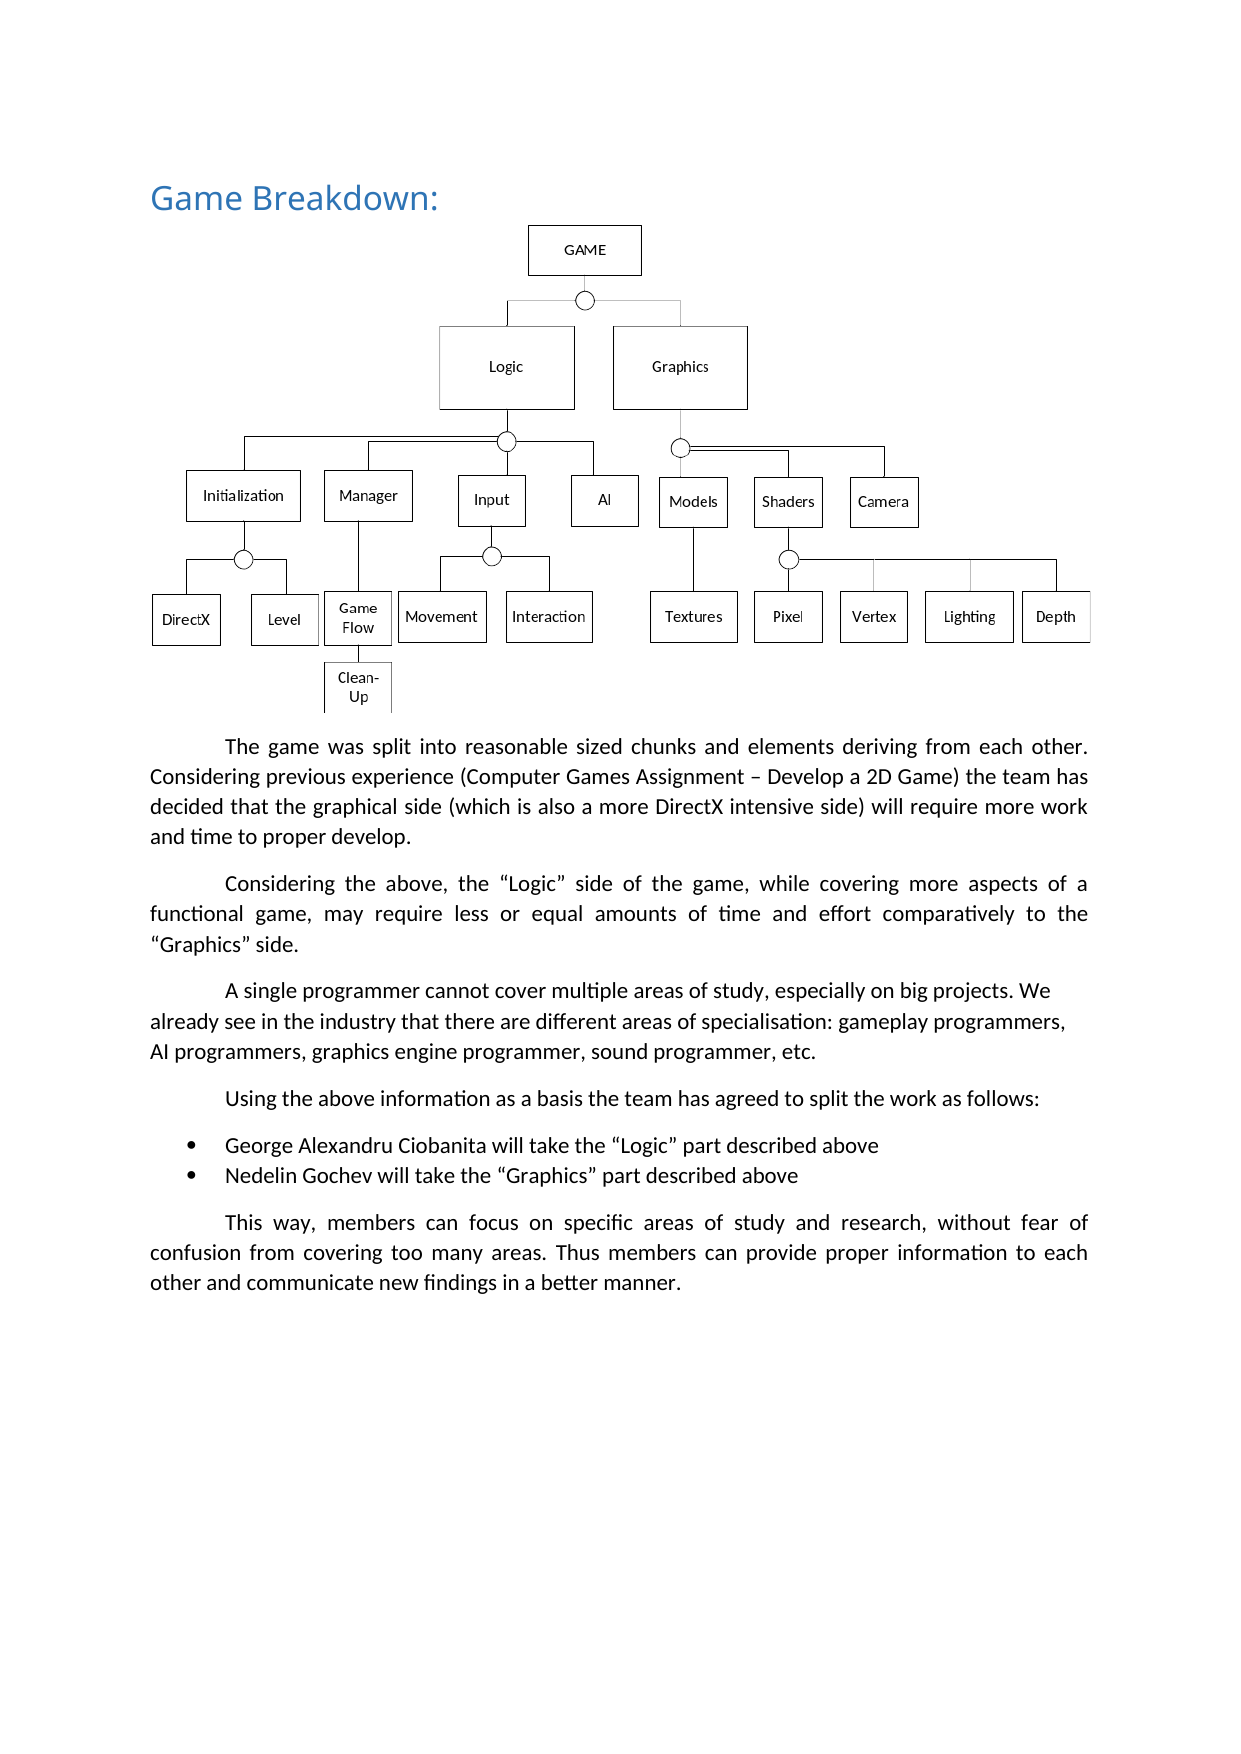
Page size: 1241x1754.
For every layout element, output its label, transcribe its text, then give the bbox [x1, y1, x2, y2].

text A single programmer cannot cover multiple areas of study, especially on big projects. We already see in the industry that there are different areas of specialisation: gameplay programmers, AI programmers, graphics engine programmer, sound programmer, etc. [150, 977, 1090, 1065]
text The game was split into reasonable sized chunks and elements deriving from each other. Considering previous experience (Computer Games Assignment – Develop a 2D Game) the team has decided that the graphical side (which is also a more DirectX intensive side) will require more work and time to proper develop. [150, 732, 1090, 851]
subtitle Game Breakdown: [150, 175, 1090, 220]
text Using the above information as a basis the team has agreed to split the work as follows: [150, 1084, 1090, 1112]
text Considering the above, the “Logic” side of the game, while covering more aspects of a functional game, may require less or equal amounts of time and effort comparatively to the “Graphics” side. [150, 869, 1090, 958]
text This way, members can focus on specific areas of study and research, without fear of confusion from covering too many areas. Thus members can provide proper information to each other and communicate new findings in a better manner. [150, 1208, 1090, 1296]
list Nedelin Gochev will take the “Graphics” part described above [187, 1161, 1090, 1189]
list George Alexandru Ciobanita will take the “Logic” part described above [187, 1131, 1090, 1159]
